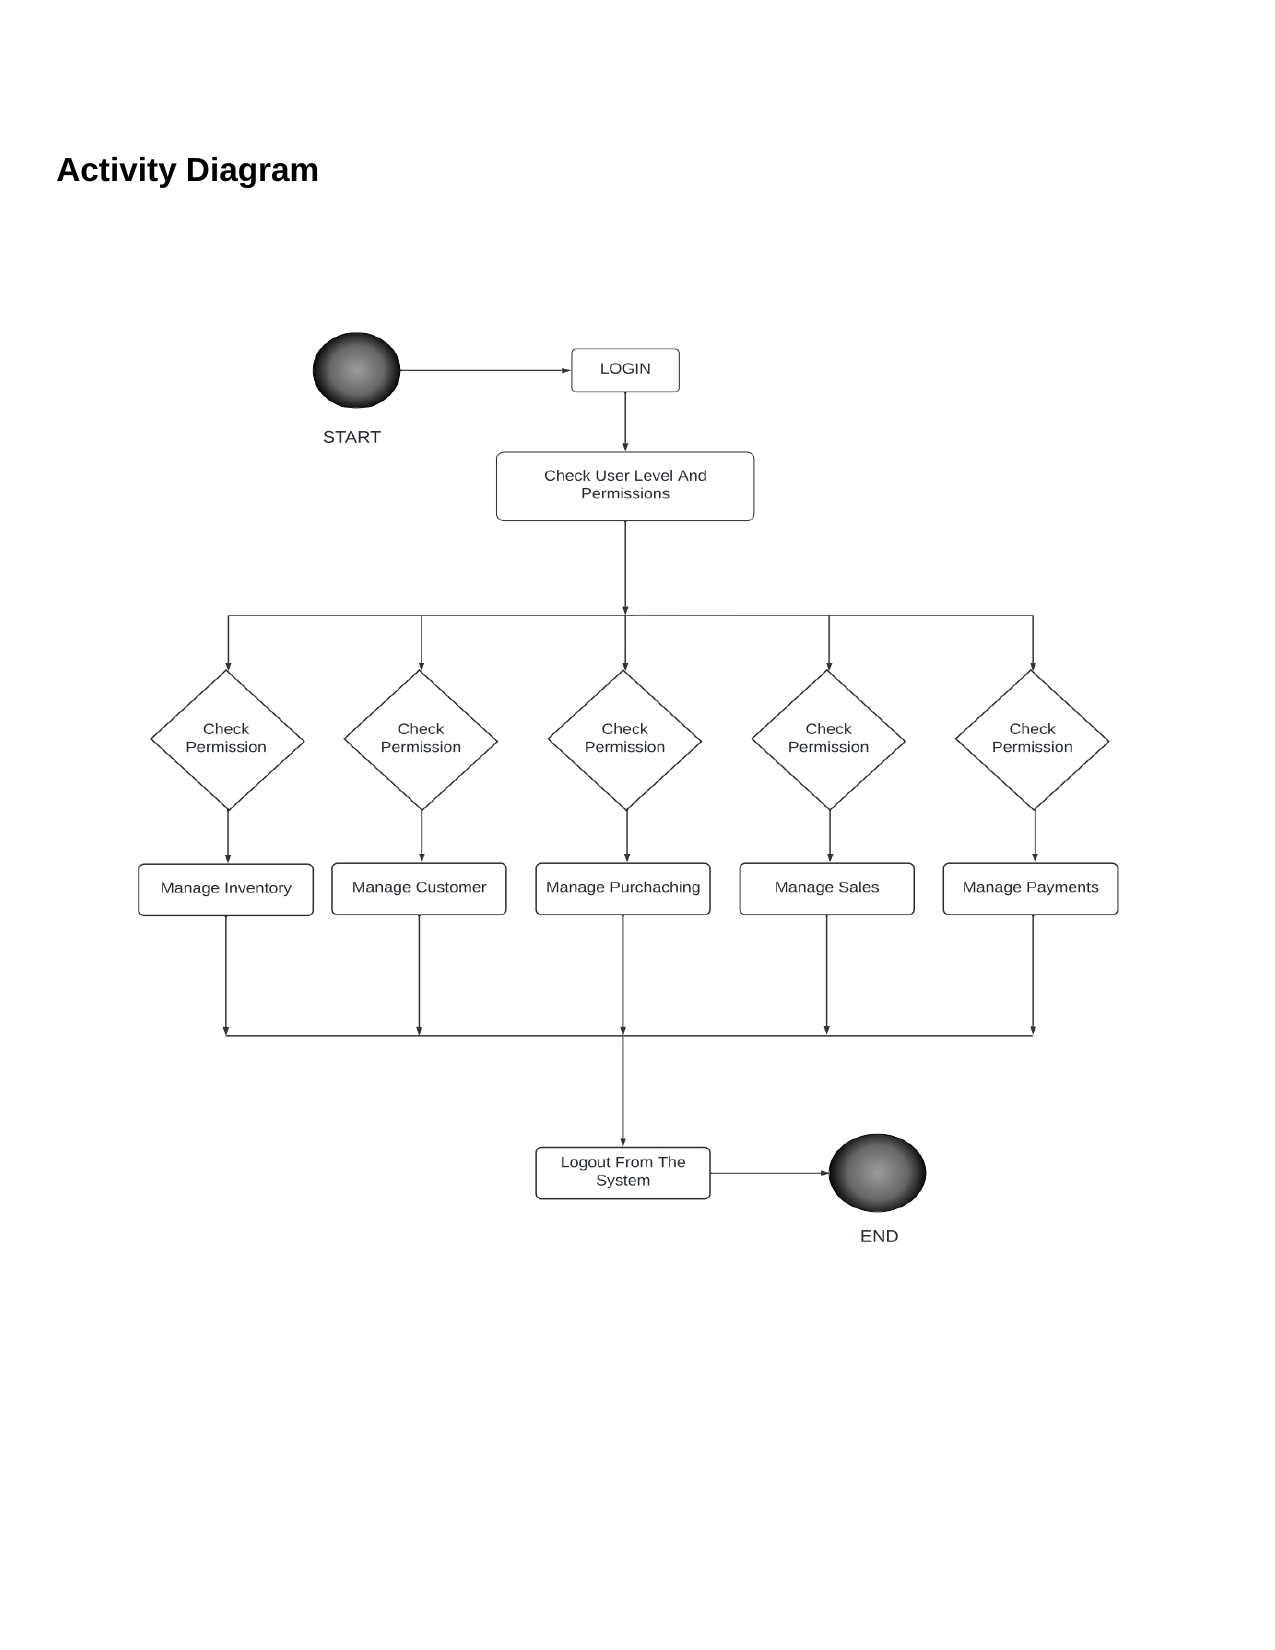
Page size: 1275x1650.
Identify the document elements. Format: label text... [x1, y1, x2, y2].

picture [56, 201, 1200, 1448]
subtitle Activity Diagram [56, 150, 1125, 188]
